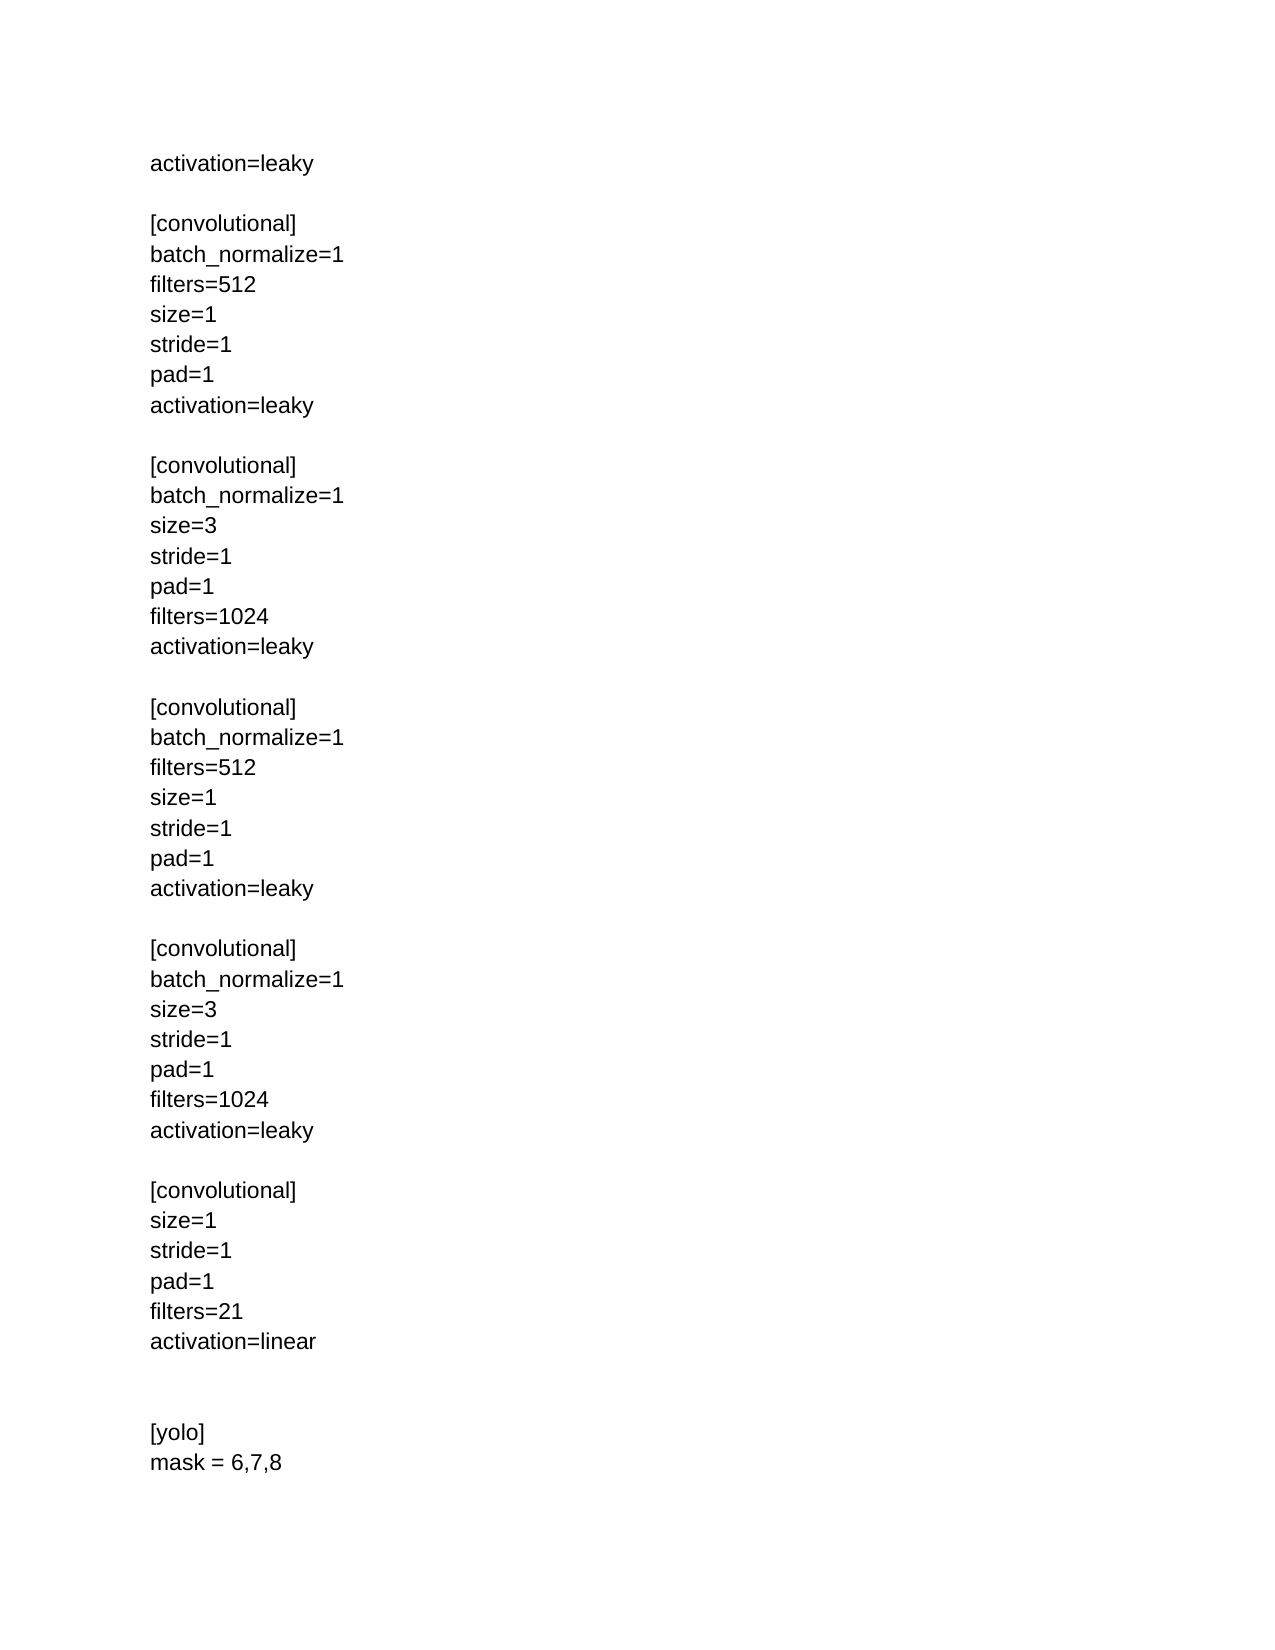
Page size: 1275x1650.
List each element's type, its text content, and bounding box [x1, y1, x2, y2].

text size=1 [150, 1207, 1125, 1234]
text batch_normalize=1 [150, 482, 1125, 509]
text activation=linear [150, 1328, 1125, 1354]
text filters=512 [150, 271, 1125, 297]
text size=1 [150, 784, 1125, 811]
text stride=1 [150, 1026, 1125, 1052]
text stride=1 [150, 814, 1125, 841]
text [convolutional] [150, 452, 1125, 478]
text batch_normalize=1 [150, 966, 1125, 992]
text filters=1024 [150, 603, 1125, 629]
text stride=1 [150, 1237, 1125, 1264]
text pad=1 [150, 1268, 1125, 1294]
text filters=1024 [150, 1086, 1125, 1113]
text stride=1 [150, 331, 1125, 358]
text activation=leaky [150, 633, 1125, 660]
text pad=1 [150, 573, 1125, 599]
text pad=1 [150, 361, 1125, 388]
text activation=leaky [150, 150, 1125, 176]
text filters=512 [150, 754, 1125, 781]
text size=1 [150, 301, 1125, 327]
text [convolutional] [150, 1177, 1125, 1203]
text pad=1 [150, 845, 1125, 871]
text pad=1 [150, 1056, 1125, 1083]
text size=3 [150, 512, 1125, 539]
text activation=leaky [150, 392, 1125, 418]
text [convolutional] [150, 210, 1125, 237]
text activation=leaky [150, 1117, 1125, 1143]
text batch_normalize=1 [150, 241, 1125, 267]
text [yolo] [150, 1419, 1125, 1445]
text filters=21 [150, 1298, 1125, 1324]
text batch_normalize=1 [150, 724, 1125, 750]
text size=3 [150, 996, 1125, 1022]
text stride=1 [150, 543, 1125, 569]
text [convolutional] [150, 694, 1125, 720]
text activation=leaky [150, 875, 1125, 901]
text [convolutional] [150, 935, 1125, 962]
text mask = 6,7,8 [150, 1449, 1125, 1475]
